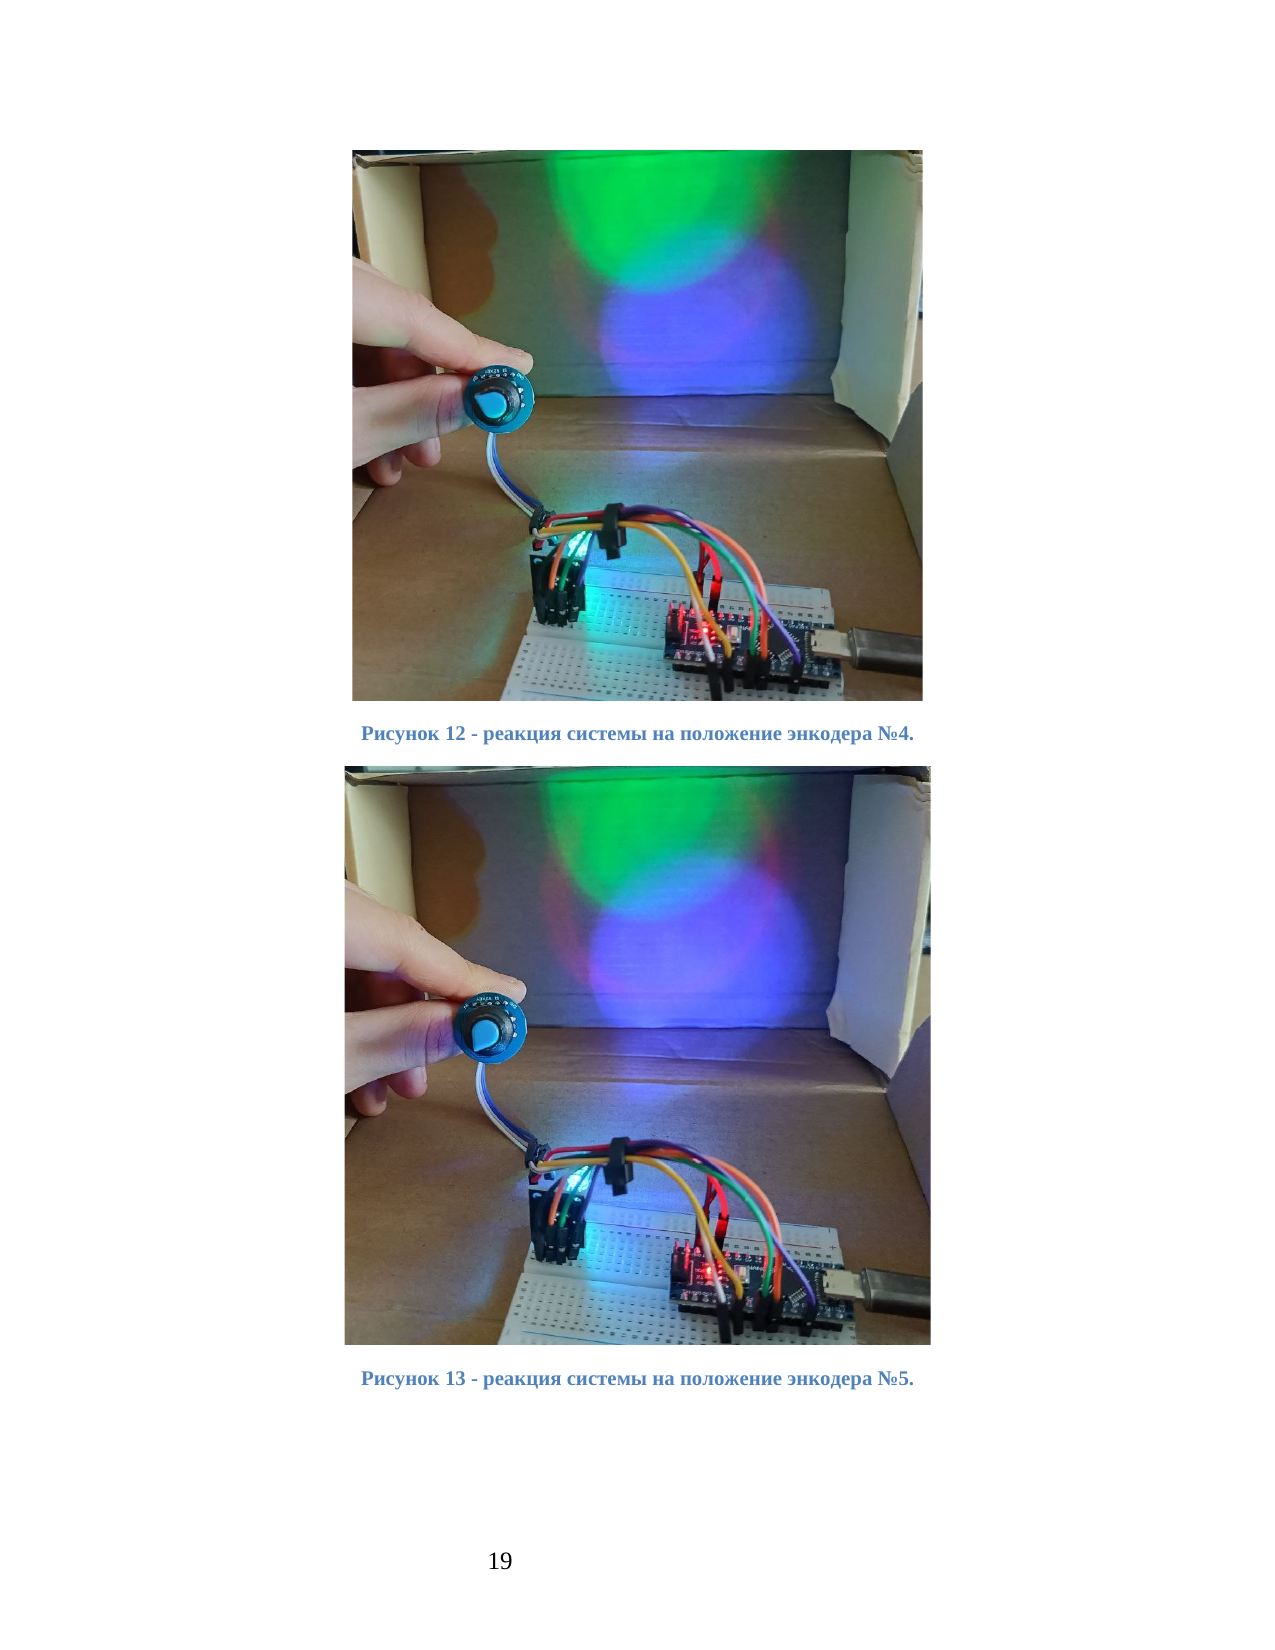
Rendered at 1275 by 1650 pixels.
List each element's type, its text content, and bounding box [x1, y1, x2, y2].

text Рисунок 12 - реакция системы на положение энкодера №4. [187, 721, 1087, 745]
text Рисунок 13 - реакция системы на положение энкодера №5. [187, 1366, 1087, 1390]
picture [352, 150, 923, 701]
picture [344, 766, 931, 1345]
